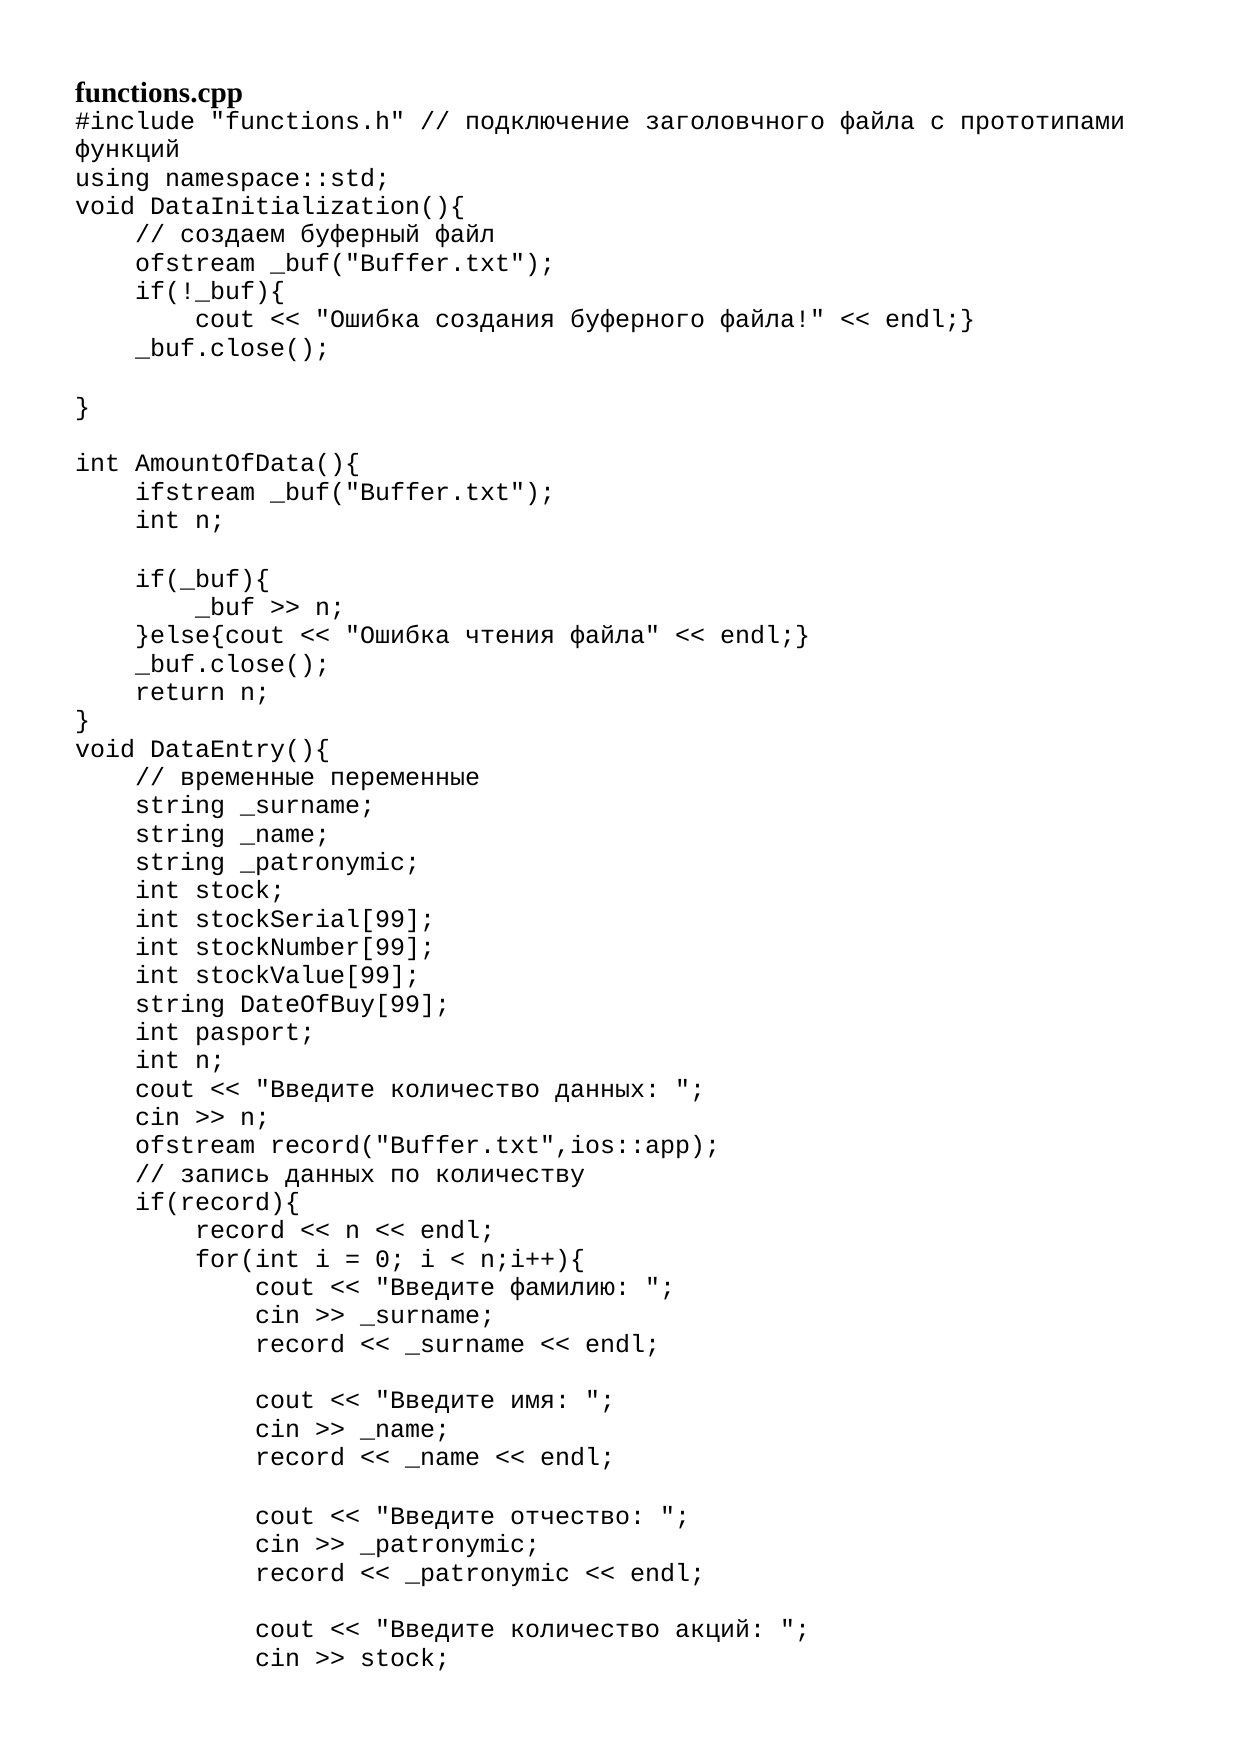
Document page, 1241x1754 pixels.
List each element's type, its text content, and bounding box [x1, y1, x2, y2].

text if(!_buf){ [75, 278, 1165, 307]
text int stockValue[99]; [75, 963, 1165, 991]
text } [75, 394, 1165, 422]
text _buf.close(); [75, 651, 1165, 679]
text string _name; [75, 821, 1165, 849]
text int stockSerial[99]; [75, 906, 1165, 934]
text int n; [75, 1048, 1165, 1076]
text // запись данных по количеству [75, 1161, 1165, 1189]
text for(int i = 0; i < n;i++){ [75, 1246, 1165, 1274]
text record << n << endl; [75, 1218, 1165, 1246]
text cout << "Введите количество данных: "; [75, 1076, 1165, 1104]
text int stockNumber[99]; [75, 934, 1165, 963]
text int AmountOfData(){ [75, 451, 1165, 479]
text cin >> _surname; [75, 1303, 1165, 1331]
text }else{cout << "Ошибка чтения файла" << endl;} [75, 623, 1165, 651]
text // создаем буферный файл [75, 222, 1165, 250]
text if(record){ [75, 1189, 1165, 1218]
text record << _name << endl; [75, 1444, 1165, 1473]
text _buf.close(); [75, 335, 1165, 363]
text cout << "Введите отчество: "; [75, 1503, 1165, 1532]
text functions.cpp [75, 75, 1165, 108]
text string _surname; [75, 793, 1165, 821]
text cout << "Введите имя: "; [75, 1388, 1165, 1416]
text cin >> _patronymic; [75, 1532, 1165, 1560]
text void DataEntry(){ [75, 736, 1165, 764]
text ifstream _buf("Buffer.txt"); [75, 479, 1165, 507]
text #include "functions.h" // подключение заголовчного файла с прототипами функций [75, 108, 1165, 165]
text int n; [75, 507, 1165, 536]
text cin >> _name; [75, 1416, 1165, 1444]
text ofstream _buf("Buffer.txt"); [75, 250, 1165, 278]
text void DataInitialization(){ [75, 193, 1165, 222]
text cout << "Введите фамилию: "; [75, 1274, 1165, 1303]
text record << _patronymic << endl; [75, 1560, 1165, 1588]
text cout << "Введите количество акций: "; [75, 1617, 1165, 1645]
text _buf >> n; [75, 594, 1165, 623]
text // временные переменные [75, 764, 1165, 793]
text int stock; [75, 878, 1165, 906]
text cout << "Ошибка создания буферного файла!" << endl;} [75, 307, 1165, 335]
text int pasport; [75, 1019, 1165, 1048]
text string _patronymic; [75, 849, 1165, 878]
text cin >> n; [75, 1104, 1165, 1133]
text return n; [75, 679, 1165, 708]
text cin >> stock; [75, 1645, 1165, 1673]
text } [75, 708, 1165, 736]
text record << _surname << endl; [75, 1331, 1165, 1359]
text string DateOfBuy[99]; [75, 991, 1165, 1019]
text if(_buf){ [75, 566, 1165, 594]
text using namespace::std; [75, 165, 1165, 193]
text ofstream record("Buffer.txt",ios::app); [75, 1133, 1165, 1161]
